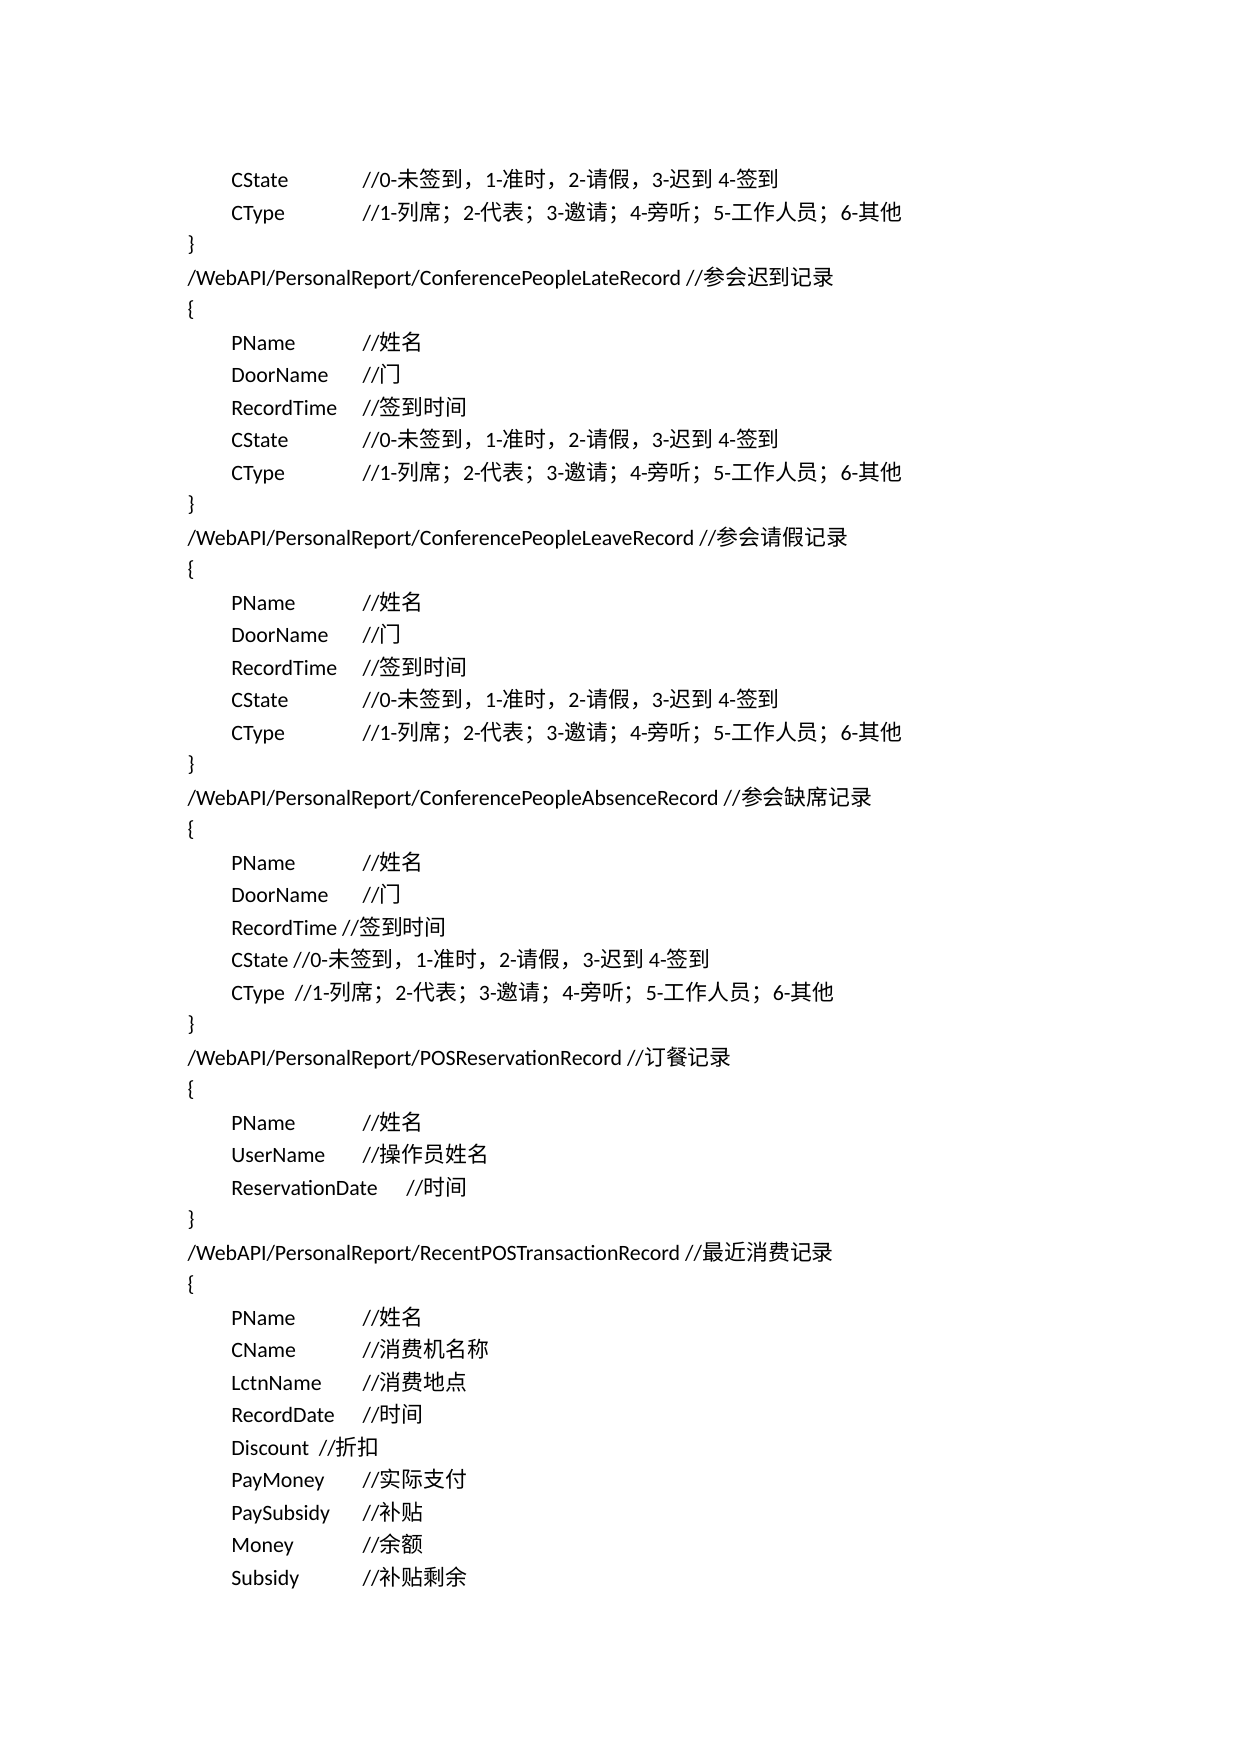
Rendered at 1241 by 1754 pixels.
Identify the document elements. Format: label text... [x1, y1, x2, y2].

text CType //1-列席；2-代表；3-邀请；4-旁听；5-工作人员；6-其他 [187, 194, 1053, 227]
text CState //0-未签到，1-准时，2-请假，3-迟到 4-签到 [187, 682, 1053, 714]
text CType //1-列席；2-代表；3-邀请；4-旁听；5-工作人员；6-其他 [187, 454, 1053, 487]
text } [187, 227, 1053, 259]
text /WebAPI/PersonalReport/RecentPOSTransactionRecord //最近消费记录 [187, 1234, 1053, 1267]
text } [187, 487, 1053, 519]
text RecordTime //签到时间 [187, 649, 1053, 682]
text UserName //操作员姓名 [187, 1137, 1053, 1169]
text { [187, 1267, 1053, 1299]
text PName //姓名 [187, 584, 1053, 617]
text RecordTime //签到时间 [187, 389, 1053, 422]
text /WebAPI/PersonalReport/ConferencePeopleLateRecord //参会迟到记录 [187, 259, 1053, 292]
text Money //余额 [187, 1527, 1053, 1559]
text /WebAPI/PersonalReport/ConferencePeopleLeaveRecord //参会请假记录 [187, 519, 1053, 552]
text CName //消费机名称 [187, 1332, 1053, 1364]
text CType //1-列席；2-代表；3-邀请；4-旁听；5-工作人员；6-其他 [187, 714, 1053, 747]
text } [187, 1202, 1053, 1234]
text LctnName //消费地点 [187, 1364, 1053, 1397]
text DoorName //门 [187, 877, 1053, 909]
text CState //0-未签到，1-准时，2-请假，3-迟到 4-签到 [187, 422, 1053, 454]
text PaySubsidy //补贴 [187, 1494, 1053, 1527]
text PayMoney //实际支付 [187, 1462, 1053, 1494]
text ReservationDate //时间 [187, 1169, 1053, 1202]
text { [187, 552, 1053, 584]
text RecordDate //时间 [187, 1397, 1053, 1429]
text /WebAPI/PersonalReport/ConferencePeopleAbsenceRecord //参会缺席记录 [187, 779, 1053, 812]
text PName //姓名 [187, 1104, 1053, 1137]
text RecordTime //签到时间 [187, 909, 1053, 942]
text CType //1-列席；2-代表；3-邀请；4-旁听；5-工作人员；6-其他 [187, 974, 1053, 1007]
text } [187, 747, 1053, 779]
text DoorName //门 [187, 357, 1053, 389]
text PName //姓名 [187, 844, 1053, 877]
text /WebAPI/PersonalReport/POSReservationRecord //订餐记录 [187, 1039, 1053, 1072]
text } [187, 1007, 1053, 1039]
text { [187, 292, 1053, 324]
text CState //0-未签到，1-准时，2-请假，3-迟到 4-签到 [187, 942, 1053, 974]
text DoorName //门 [187, 617, 1053, 649]
text { [187, 812, 1053, 844]
text PName //姓名 [187, 1299, 1053, 1332]
text PName //姓名 [187, 324, 1053, 357]
text Subsidy //补贴剩余 [187, 1559, 1053, 1592]
text Discount //折扣 [187, 1429, 1053, 1462]
text { [187, 1072, 1053, 1104]
text CState //0-未签到，1-准时，2-请假，3-迟到 4-签到 [187, 162, 1053, 194]
